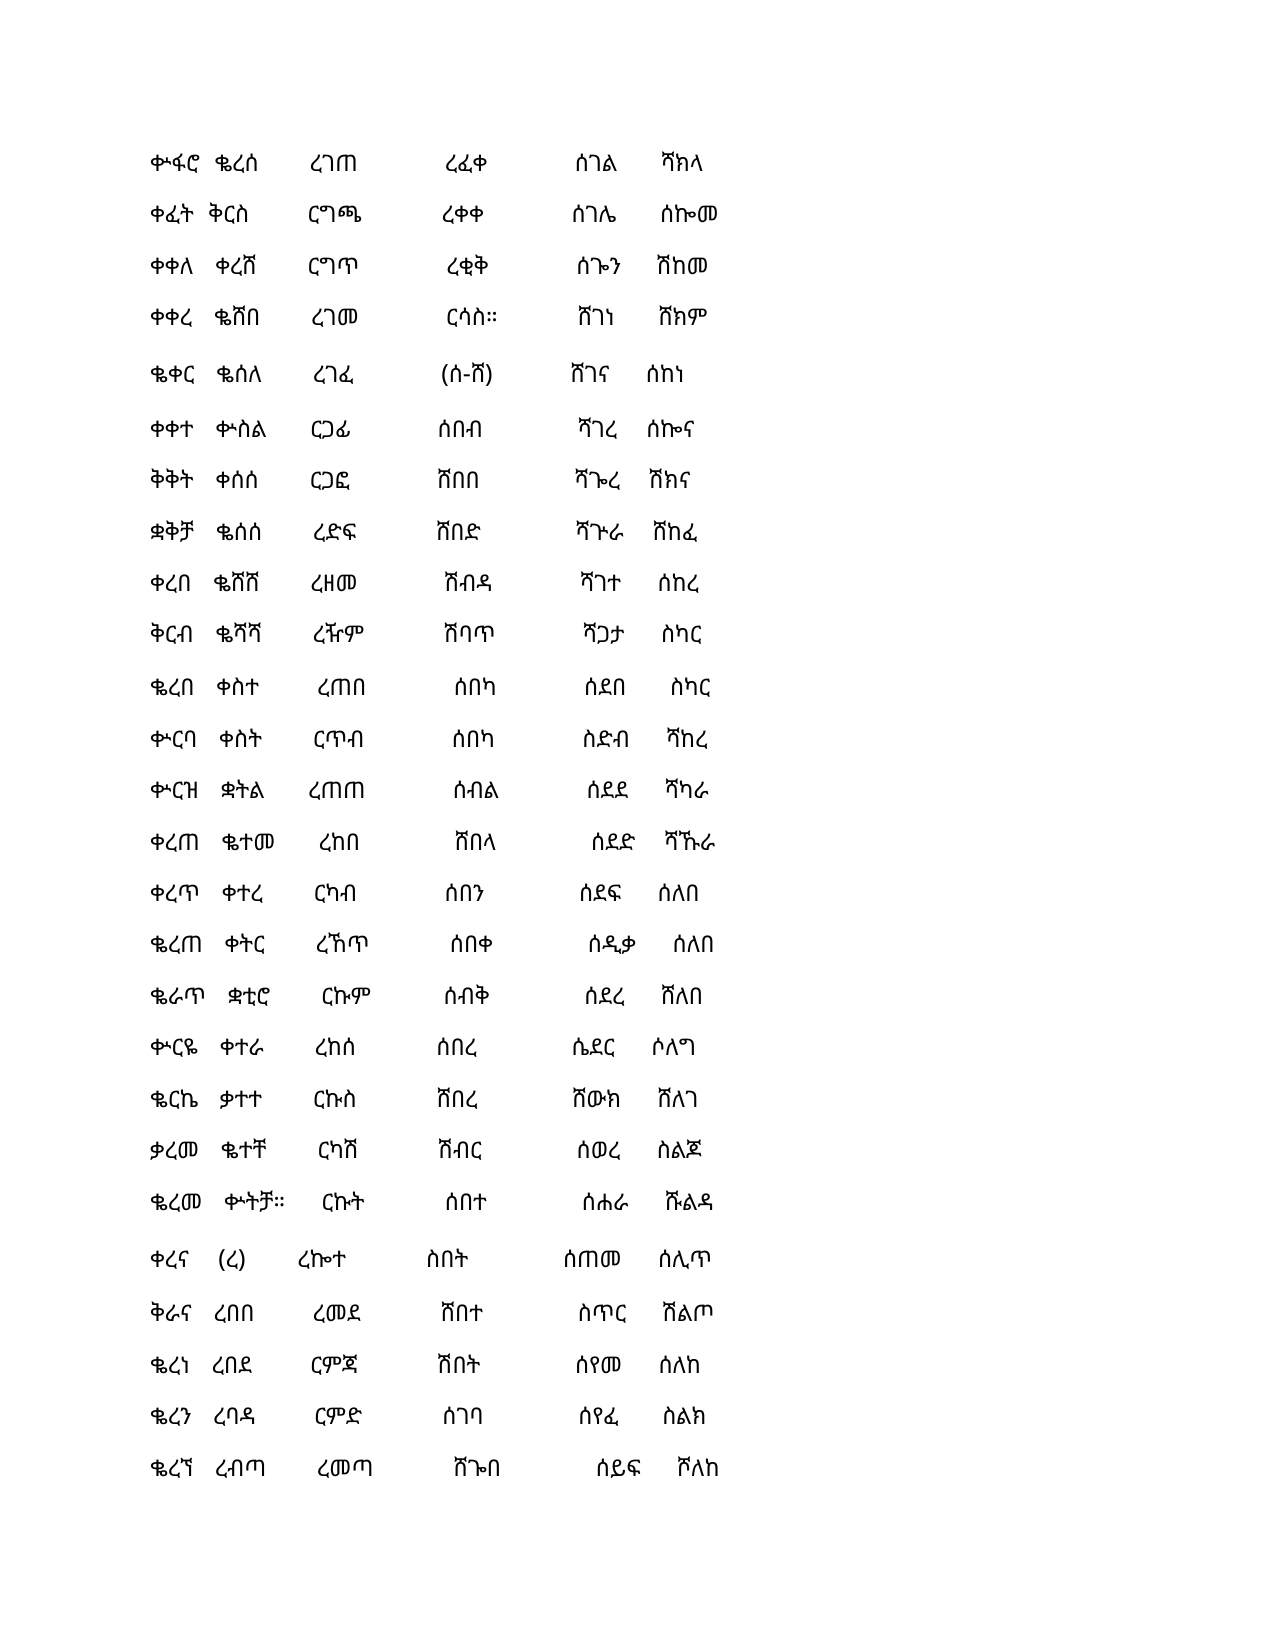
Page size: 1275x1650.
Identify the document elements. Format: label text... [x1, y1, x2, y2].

text ቃረመ ቈተቸ ርካሽ ሽብር ሰወረ ስልጆ [150, 1137, 1125, 1164]
text ቋቅቻ ቈሰሰ ረድፍ ሸበድ ሻጕራ ሸከፈ [150, 519, 1125, 545]
text ቈረበ ቀስተ ረጠበ ሰበካ ሰደበ ስካር [150, 674, 1125, 701]
text ቍፋሮ ቈረሰ ረገጠ ረፈቀ ሰገል ሻክላ [150, 150, 1125, 177]
text ቀቀተ ቍስል ርጋፊ ሰበብ ሻገረ ሰኰና [150, 416, 1125, 442]
text ቈረን ረባዳ ርምድ ሰገባ ሰየፈ ስልክ [150, 1403, 1125, 1430]
text ቅቅት ቀሰሰ ርጋፎ ሸበበ ሻጐረ ሽክና [150, 467, 1125, 494]
text ቀረጥ ቀተረ ርካብ ሰበን ሰደፍ ሰለበ [150, 880, 1125, 907]
text ቀረና (ረ) ረኰተ ስበት ሰጠመ ሰሊጥ [150, 1240, 1125, 1274]
text ቈረጠ ቀትር ረኸጥ ሰበቀ ሰዲቃ ሰለበ [150, 932, 1125, 958]
text ቅራና ረበበ ረመደ ሸበተ ስጥር ሽልጦ [150, 1300, 1125, 1327]
text ቈረመ ቍትቻ። ርኩት ሰበተ ሰሐራ ሹልዳ [150, 1189, 1125, 1216]
text ቀረበ ቈሸሸ ረዘመ ሽብዳ ሻገተ ሰከረ [150, 570, 1125, 597]
text ቈቀር ቈሰለ ረገፈ (ሰ-ሸ) ሸገና ሰከነ [150, 356, 1125, 390]
text ቍርዝ ቋትል ረጠጠ ሰብል ሰደደ ሻካራ [150, 777, 1125, 804]
text ቀቀለ ቀረሸ ርግጥ ረቂቅ ሰጐን ሽከመ [150, 253, 1125, 279]
text ቍርባ ቀስት ርጥብ ሰበካ ስድብ ሻከረ [150, 726, 1125, 752]
text ቈረነ ረበደ ርምጃ ሽበት ሰየመ ሰለከ [150, 1352, 1125, 1378]
text ቀቀረ ቈሸበ ረገመ ርሳስ። ሸገነ ሸክም [150, 304, 1125, 331]
text ቈራጥ ቋቲሮ ርኩም ሰብቅ ሰደረ ሸለበ [150, 983, 1125, 1010]
text ቈረኘ ረብጣ ረመጣ ሸጐበ ሰይፍ ሾለከ [150, 1455, 1125, 1481]
text ቀረጠ ቈተመ ረከበ ሸበላ ሰደድ ሻኹራ [150, 829, 1125, 855]
text ቈርኬ ቃተተ ርኩስ ሸበረ ሸውክ ሸለገ [150, 1086, 1125, 1113]
text ቀፈት ቅርስ ርግጫ ረቀቀ ሰገሌ ሰኰመ [150, 201, 1125, 228]
text ቍርዬ ቀተራ ረከሰ ሰበረ ሴደር ሶለግ [150, 1034, 1125, 1061]
text ቅርብ ቈሻሻ ረዥም ሽባጥ ሻጋታ ስካር [150, 622, 1125, 648]
